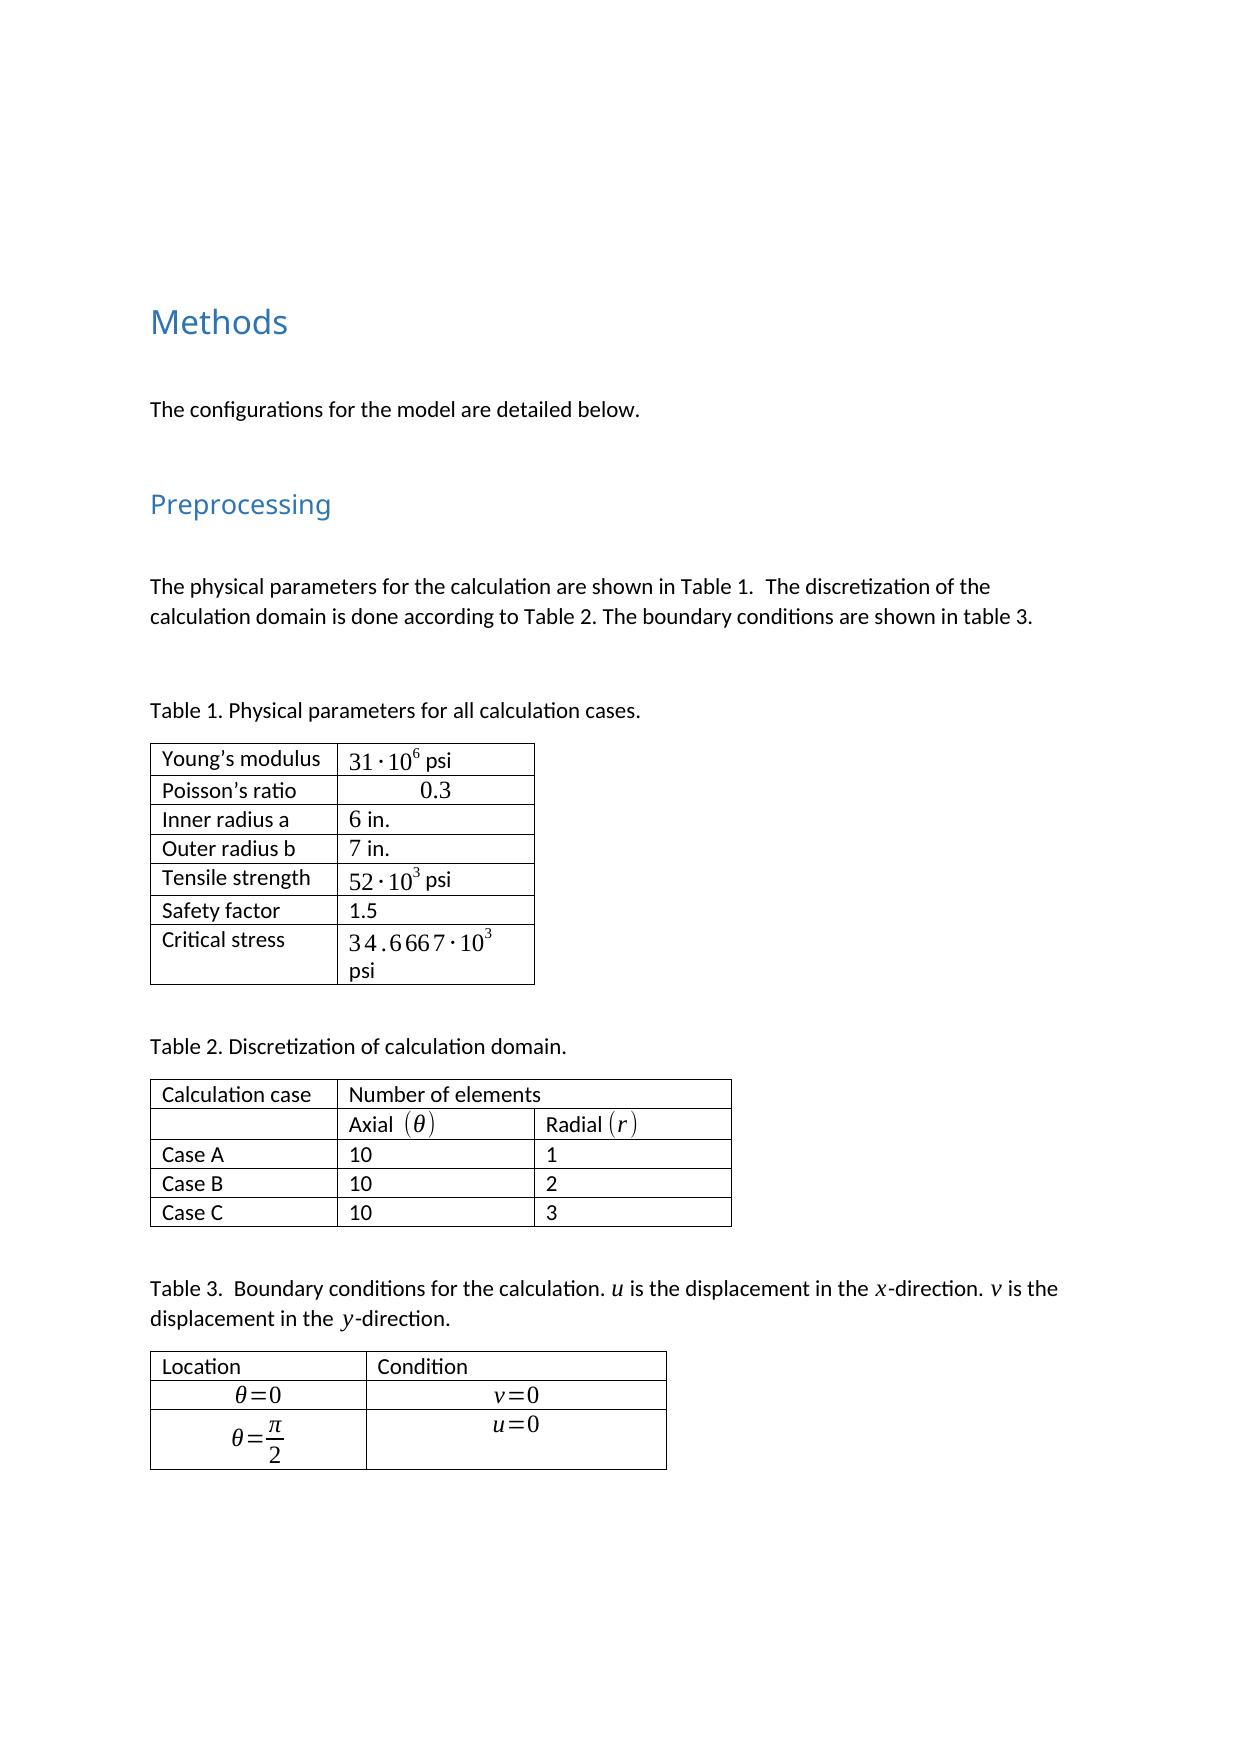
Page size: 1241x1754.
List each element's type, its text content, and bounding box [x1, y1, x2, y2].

text Table 1. Physical parameters for all calculation cases. [150, 696, 1090, 724]
table_cell [367, 1381, 666, 1409]
table_cell Safety factor [151, 896, 337, 924]
table_cell Inner radius a [151, 805, 337, 833]
table_cell Outer radius b [151, 835, 337, 862]
table_cell 1.5 [338, 896, 534, 924]
table_cell Tensile strength [151, 864, 337, 895]
table_cell 10 [338, 1198, 534, 1226]
table_cell Case A [151, 1140, 337, 1168]
text Table 3. Boundary conditions for the calculation. is the displacement in the -direction. is the displacement in the -direction. [150, 1274, 1090, 1332]
table_cell psi [338, 925, 534, 984]
text The configurations for the model are detailed below. [150, 395, 1090, 423]
table_header Number of elements [338, 1080, 731, 1108]
table_header Location [151, 1352, 366, 1380]
table_cell Case C [151, 1198, 337, 1226]
table_cell [151, 1410, 366, 1469]
table_cell 3 [535, 1198, 731, 1226]
table_header psi [338, 744, 534, 775]
subtitle Methods [150, 299, 1090, 344]
table_header Calculation case [151, 1080, 337, 1108]
table_cell [151, 1109, 337, 1139]
table_cell Case B [151, 1169, 337, 1197]
table_cell psi [338, 864, 534, 895]
table_cell 10 [338, 1169, 534, 1197]
table_cell [367, 1410, 666, 1469]
table_cell [151, 1381, 366, 1409]
table_cell in. [338, 805, 534, 833]
table_cell [338, 776, 534, 804]
table_cell in. [338, 835, 534, 862]
table_cell 10 [338, 1140, 534, 1168]
table_cell 2 [535, 1169, 731, 1197]
table_cell 1 [535, 1140, 731, 1168]
table_header Young’s modulus [151, 744, 337, 775]
table_cell Critical stress [151, 925, 337, 984]
table_cell Poisson’s ratio [151, 776, 337, 804]
text Table 2. Discretization of calculation domain. [150, 1032, 1090, 1060]
table_cell Radial [535, 1109, 731, 1139]
table_cell Axial [338, 1109, 534, 1139]
text The physical parameters for the calculation are shown in Table 1. The discretization of the calculation domain is done according to Table 2. The boundary conditions are shown in table 3. [150, 572, 1090, 631]
table_header Condition [367, 1352, 666, 1380]
subtitle Preprocessing [150, 486, 1090, 522]
